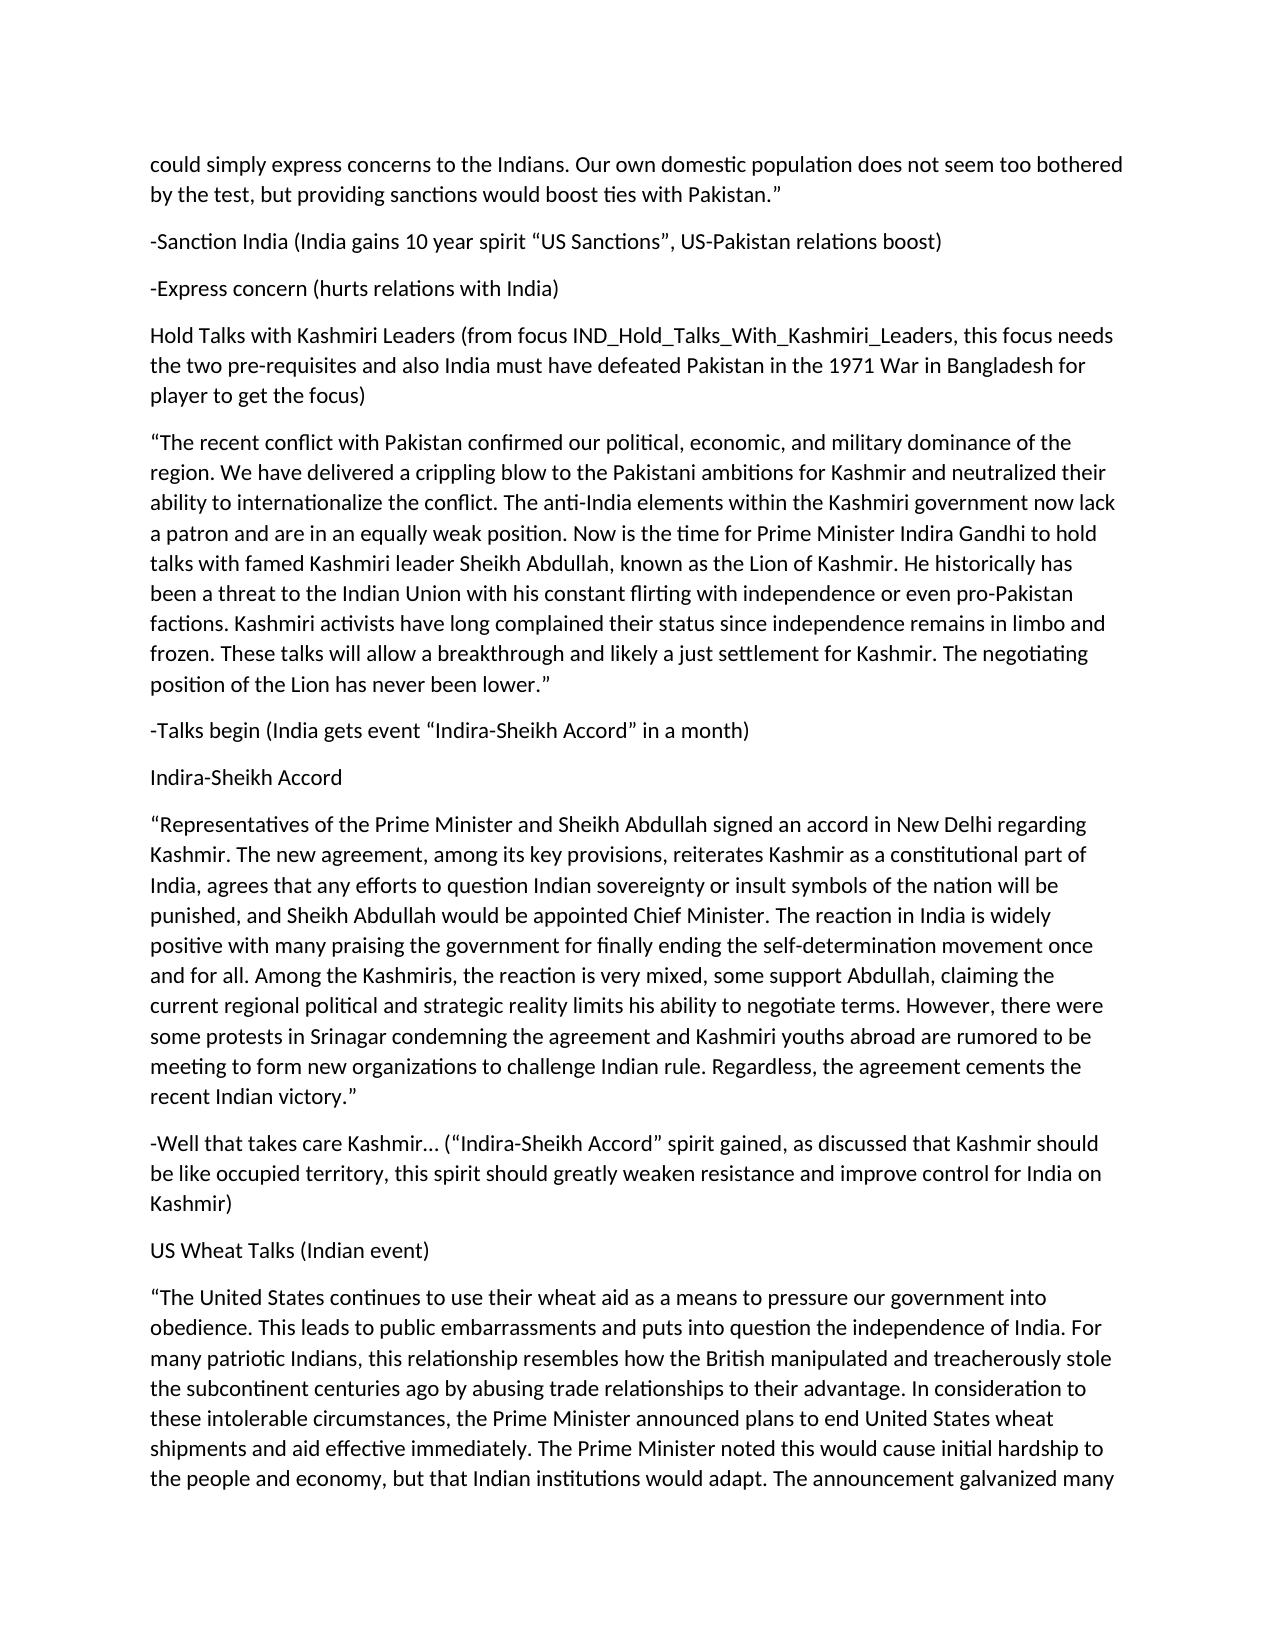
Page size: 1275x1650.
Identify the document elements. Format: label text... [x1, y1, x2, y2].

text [150, 1283, 1125, 1493]
text US Wheat Talks (Indian event) [150, 1236, 1125, 1264]
text -Sanction India (India gains 10 year spirit “US Sanctions”, US-Pakistan relations boost) [150, 227, 1125, 255]
text “The recent conflict with Pakistan confirmed our political, economic, and military dominance of the region. We have delivered a crippling blow to the Pakistani ambitions for Kashmir and neutralized their ability to internationalize the conflict. The anti-India elements within the Kashmiri government now lack a patron and are in an equally weak position. Now is the time for Prime Minister Indira Gandhi to hold talks with famed Kashmiri leader Sheikh Abdullah, known as the Lion of Kashmir. He historically has been a threat to the Indian Union with his constant flirting with independence or even pro-Pakistan factions. Kashmiri activists have long complained their status since independence remains in limbo and frozen. These talks will allow a breakthrough and likely a just settlement for Kashmir. The negotiating position of the Lion has never been lower.” [150, 428, 1125, 698]
text -Well that takes care Kashmir… (“Indira-Sheikh Accord” spirit gained, as discussed that Kashmir should be like occupied territory, this spirit should greatly weaken resistance and improve control for India on Kashmir) [150, 1129, 1125, 1218]
text -Express concern (hurts relations with India) [150, 274, 1125, 302]
text -Talks begin (India gets event “Indira-Sheikh Accord” in a month) [150, 717, 1125, 745]
text Indira-Sheikh Accord [150, 763, 1125, 792]
text “Representatives of the Prime Minister and Sheikh Abdullah signed an accord in New Delhi regarding Kashmir. The new agreement, among its key provisions, reiterates Kashmir as a constitutional part of India, agrees that any efforts to question Indian sovereignty or insult symbols of the nation will be punished, and Sheikh Abdullah would be appointed Chief Minister. The reaction in India is widely positive with many praising the government for finally ending the self-determination movement once and for all. Among the Kashmiris, the reaction is very mixed, some support Abdullah, claiming the current regional political and strategic reality limits his ability to negotiate terms. However, there were some protests in Srinagar condemning the agreement and Kashmiri youths abroad are rumored to be meeting to form new organizations to challenge Indian rule. Regardless, the agreement cements the recent Indian victory.” [150, 810, 1125, 1110]
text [150, 150, 1125, 208]
text Hold Talks with Kashmiri Leaders (from focus IND_Hold_Talks_With_Kashmiri_Leaders, this focus needs the two pre-requisites and also India must have defeated Pakistan in the 1971 War in Bangladesh for player to get the focus) [150, 321, 1125, 409]
